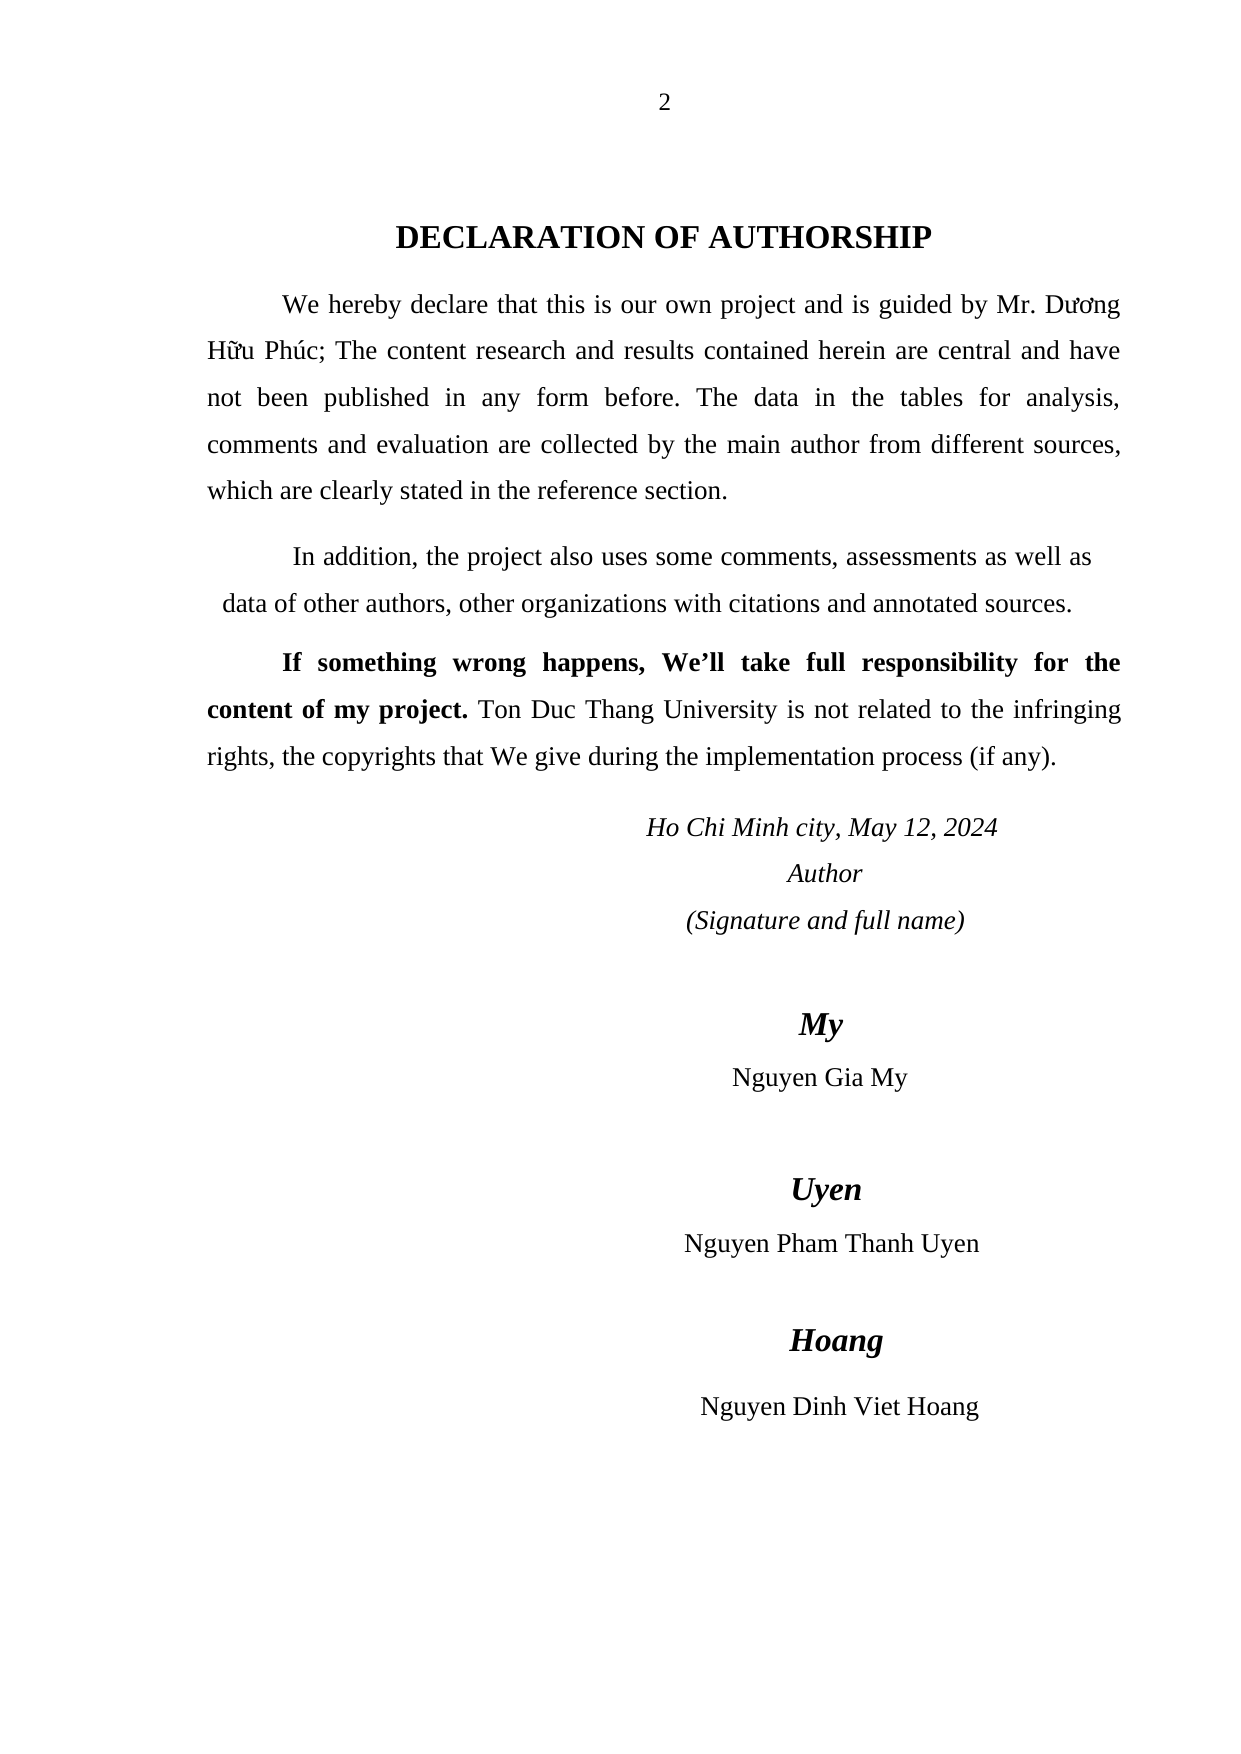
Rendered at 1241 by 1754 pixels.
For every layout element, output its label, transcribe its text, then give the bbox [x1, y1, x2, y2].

text Hoang [207, 1320, 1122, 1358]
text We hereby declare that this is our own project and is guided by Mr. Dương Hữu Phúc; The content research and results contained herein are central and have not been published in any form before. The data in the tables for analysis, comments and evaluation are collected by the main author from different sources, which are clearly stated in the reference section. [207, 288, 1122, 506]
text DECLARATION OF AUTHORSHIP [207, 217, 1121, 256]
text My [732, 1004, 1122, 1042]
text Ho Chi Minh city, May 12, 2024 [606, 811, 1122, 843]
text (Signature and full name) [617, 904, 1036, 935]
text If something wrong happens, We’ll take full responsibility for the content of my project. Ton Duc Thang University is not related to the infringing rights, the copyrights that We give during the implementation process (if any). [207, 646, 1122, 771]
text Nguyen Gia My [207, 1061, 1122, 1093]
text Author [616, 857, 1036, 888]
text In addition, the project also uses some comments, assessments as well as data of other authors, other organizations with citations and annotated sources. [222, 540, 1093, 618]
text Nguyen Pham Thanh Uyen [207, 1227, 1122, 1258]
text Nguyen Dinh Viet Hoang [207, 1390, 1122, 1421]
text Uyen [207, 1169, 1122, 1208]
